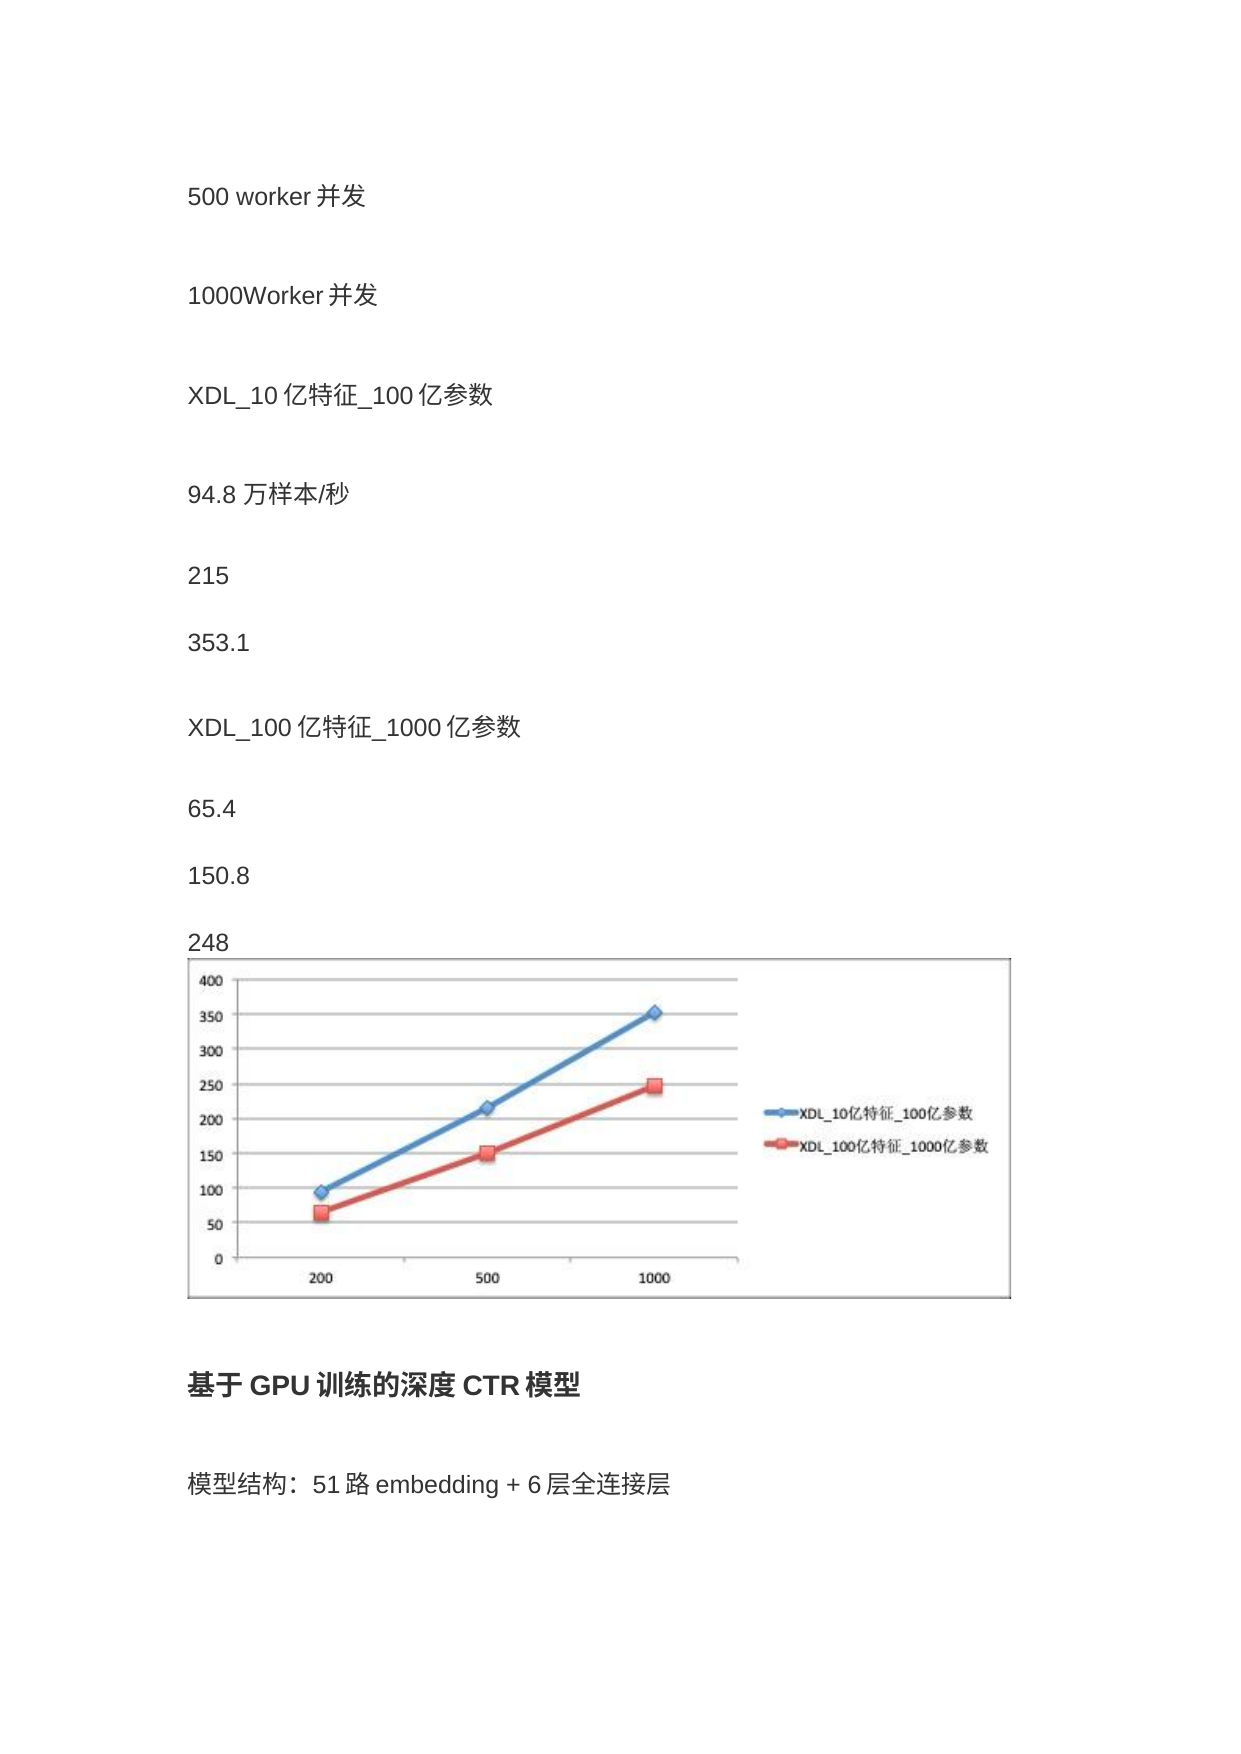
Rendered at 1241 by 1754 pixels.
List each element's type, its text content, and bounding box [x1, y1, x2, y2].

text 215 [187, 559, 1053, 592]
text XDL_10亿特征_100亿参数 [187, 361, 1053, 426]
text 模型结构：51路embedding + 6层全连接层 [187, 1450, 1053, 1515]
text 65.4 [187, 793, 1053, 825]
picture [187, 958, 1012, 1299]
text 248 [187, 926, 1053, 959]
text 1000Worker并发 [187, 261, 1053, 326]
text 基于GPU训练的深度CTR模型 [187, 1351, 1053, 1416]
text XDL_100亿特征_1000亿参数 [187, 693, 1053, 758]
text 150.8 [187, 859, 1053, 892]
text 353.1 [187, 626, 1053, 659]
text 500 worker并发 [187, 162, 1053, 227]
text 94.8 万样本/秒 [187, 460, 1053, 525]
